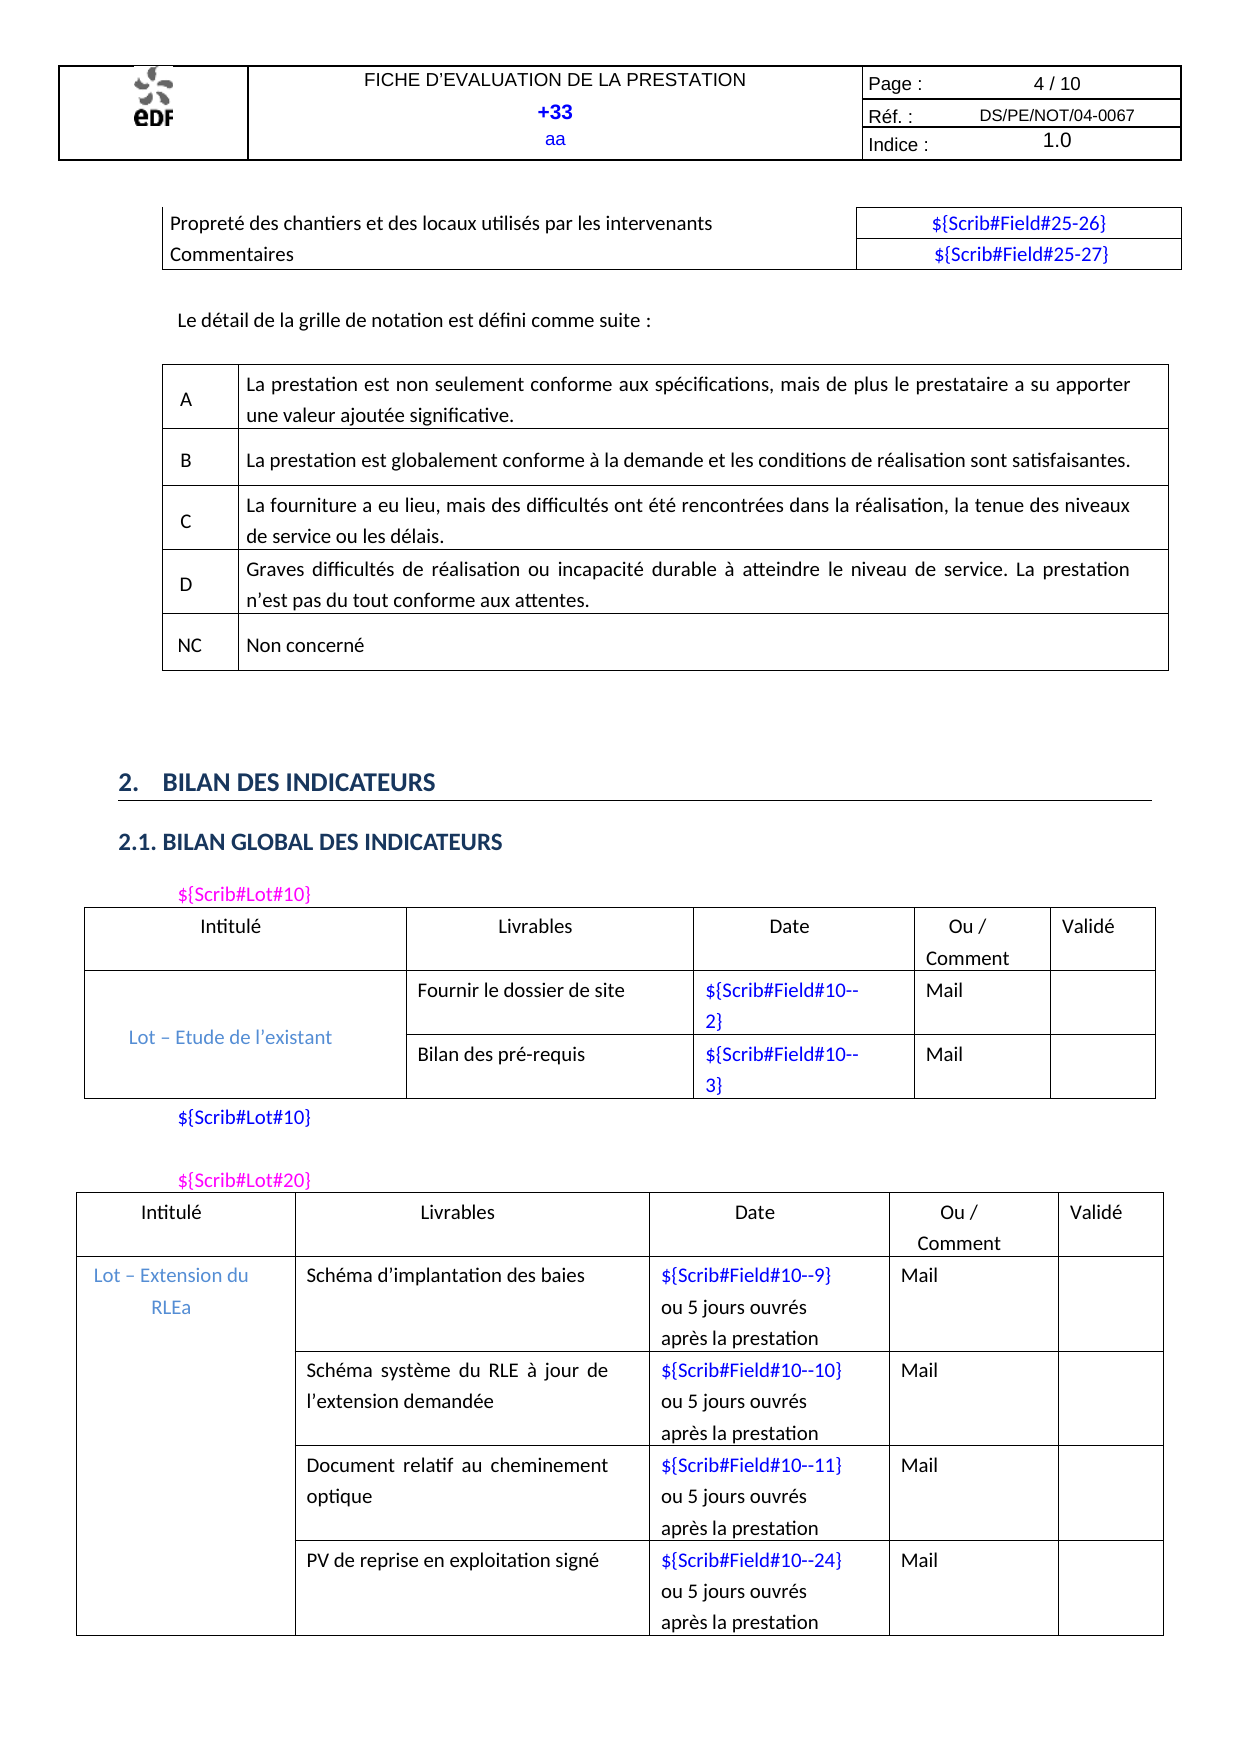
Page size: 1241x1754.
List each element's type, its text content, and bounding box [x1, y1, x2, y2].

table_cell La fourniture a eu lieu, mais des difficultés ont été rencontrées dans la réalisation, la tenue des niveaux de service ou les délais. [239, 486, 1168, 549]
table_header Ou / Comment [915, 908, 1050, 970]
table_cell ${Scrib#Field#10--3} [694, 1035, 914, 1097]
table_header Date [694, 908, 914, 970]
text ${Scrib#Lot#10} [177, 876, 1152, 907]
table_cell La prestation est globalement conforme à la demande et les conditions de réalisation sont satisfaisantes. [239, 429, 1168, 485]
table_header Date [650, 1193, 889, 1256]
table_header Livrables [407, 908, 693, 970]
table_cell Mail [890, 1257, 1058, 1351]
table_cell ${Scrib#Field#10--2} [694, 971, 914, 1034]
table_header Ou / Comment [890, 1193, 1058, 1256]
subtitle Bilan Global des indicateurs [118, 826, 1152, 857]
table_cell Lot – Extension du RLEa [77, 1257, 295, 1635]
table_cell Mail [890, 1352, 1058, 1445]
table_cell [1059, 1446, 1163, 1540]
table_cell Commentaires [163, 238, 856, 269]
table_header A [163, 365, 238, 428]
table_cell Mail [890, 1446, 1058, 1540]
table_cell Schéma d’implantation des baies [296, 1257, 649, 1351]
text Le détail de la grille de notation est défini comme suite : [177, 302, 1152, 333]
table_cell Propreté des chantiers et des locaux utilisés par les intervenants [163, 207, 856, 238]
table_cell Mail [915, 1035, 1050, 1097]
table_cell Schéma système du RLE à jour de l’extension demandée [296, 1352, 649, 1445]
table_cell PV de reprise en exploitation signé [296, 1541, 649, 1635]
table_cell Lot – Etude de l’existant [85, 971, 406, 1097]
table_cell Non concerné [239, 614, 1168, 670]
table_cell Mail [915, 971, 1050, 1034]
table_cell Graves difficultés de réalisation ou incapacité durable à atteindre le niveau de service. La prestation n’est pas du tout conforme aux attentes. [239, 550, 1168, 612]
table_cell B [163, 429, 238, 485]
picture [134, 66, 173, 126]
table_cell ${Scrib#Field#25-26} [857, 208, 1181, 238]
table_cell ${Scrib#Field#10--9} ou 5 jours ouvrés après la prestation [650, 1257, 889, 1351]
table_cell [1051, 971, 1155, 1034]
table_cell Document relatif au cheminement optique [296, 1446, 649, 1540]
table_cell D [163, 550, 238, 612]
table_cell ${Scrib#Field#10--11} ou 5 jours ouvrés après la prestation [650, 1446, 889, 1540]
table_cell NC [163, 614, 238, 670]
table_cell C [163, 486, 238, 549]
table_cell Mail [890, 1541, 1058, 1635]
table_cell [1059, 1257, 1163, 1351]
table_header Livrables [296, 1193, 649, 1256]
table_header La prestation est non seulement conforme aux spécifications, mais de plus le prestataire a su apporter une valeur ajoutée significative. [239, 365, 1168, 428]
table_header Validé [1059, 1193, 1163, 1256]
table_cell [1051, 1035, 1155, 1097]
table_cell Fournir le dossier de site [407, 971, 693, 1034]
text ${Scrib#Lot#10} [177, 1099, 1152, 1130]
table_cell ${Scrib#Field#25-27} [857, 239, 1181, 269]
table_cell [1059, 1541, 1163, 1635]
table_cell Bilan des pré-requis [407, 1035, 693, 1097]
table_header Validé [1051, 908, 1155, 970]
subtitle Bilan des indicateurs [118, 765, 1152, 800]
table_header Intitulé [85, 908, 406, 970]
table_cell ${Scrib#Field#10--24} ou 5 jours ouvrés après la prestation [650, 1541, 889, 1635]
table_header Intitulé [77, 1193, 295, 1256]
table_cell ${Scrib#Field#10--10} ou 5 jours ouvrés après la prestation [650, 1352, 889, 1445]
text ${Scrib#Lot#20} [177, 1161, 1152, 1192]
table_cell [1059, 1352, 1163, 1445]
